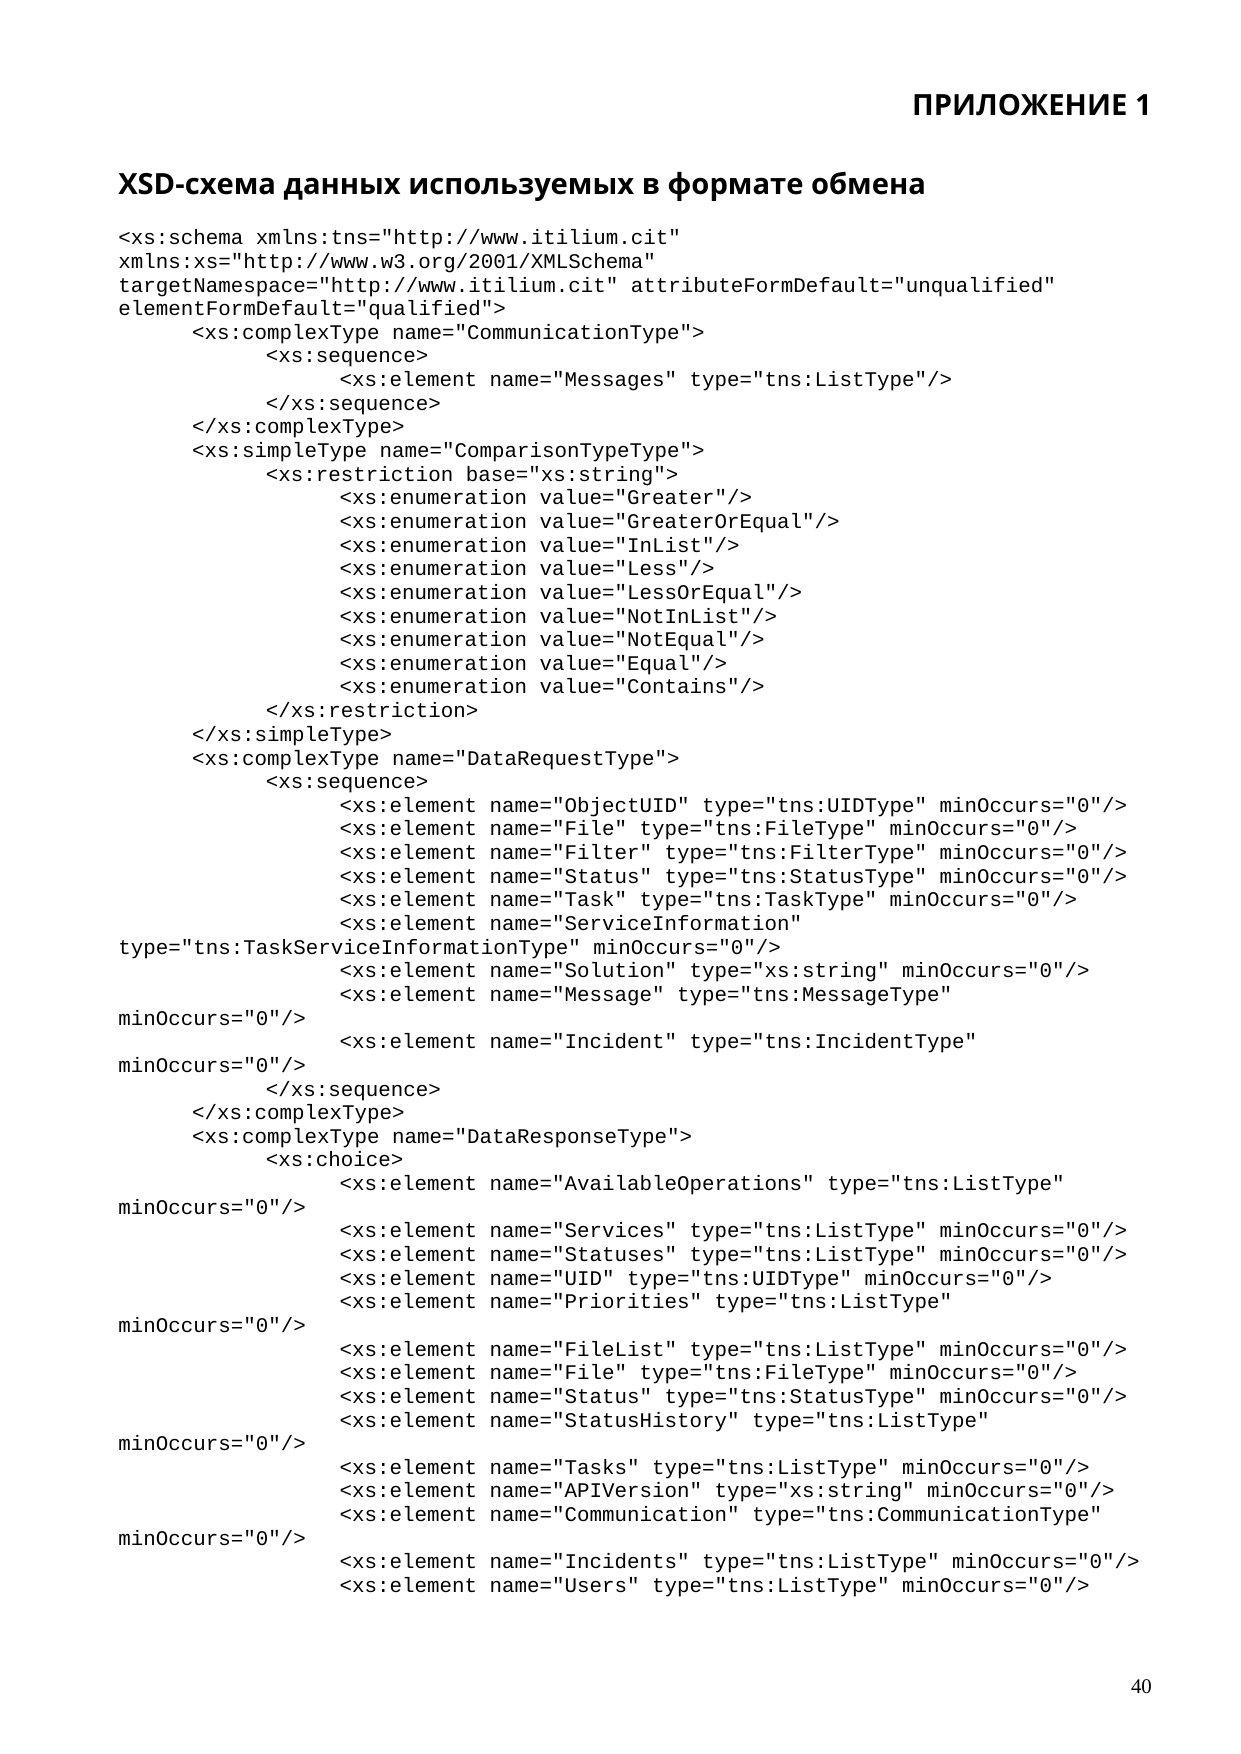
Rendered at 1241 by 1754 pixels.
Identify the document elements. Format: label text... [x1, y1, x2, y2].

text </xs:sequence> [118, 1078, 1152, 1102]
text <xs:element name="Solution" type="xs:string" minOccurs="0"/> [118, 960, 1152, 984]
text <xs:element name="Incident" type="tns:IncidentType" minOccurs="0"/> [118, 1031, 1152, 1078]
text <xs:element name="ServiceInformation" type="tns:TaskServiceInformationType" minOccurs="0"/> [118, 913, 1152, 960]
text <xs:element name="Incidents" type="tns:ListType" minOccurs="0"/> [118, 1551, 1152, 1575]
text <xs:enumeration value="GreaterOrEqual"/> [118, 511, 1152, 535]
text <xs:element name="UID" type="tns:UIDType" minOccurs="0"/> [118, 1268, 1152, 1291]
text <xs:sequence> [118, 771, 1152, 795]
text <xs:sequence> [118, 346, 1152, 369]
subtitle ПРИЛОЖЕНИЕ 1 [118, 84, 1152, 124]
text <xs:enumeration value="Contains"/> [118, 677, 1152, 700]
text <xs:element name="Task" type="tns:TaskType" minOccurs="0"/> [118, 889, 1152, 913]
text <xs:element name="AvailableOperations" type="tns:ListType" minOccurs="0"/> [118, 1173, 1152, 1220]
text <xs:complexType name="CommunicationType"> [118, 322, 1152, 346]
text </xs:simpleType> [118, 724, 1152, 747]
text <xs:enumeration value="InList"/> [118, 535, 1152, 558]
text <xs:element name="Priorities" type="tns:ListType" minOccurs="0"/> [118, 1291, 1152, 1339]
text </xs:complexType> [118, 416, 1152, 440]
text <xs:enumeration value="LessOrEqual"/> [118, 582, 1152, 606]
text XSD-схема данных используемых в формате обмена [118, 163, 1152, 203]
text <xs:element name="Message" type="tns:MessageType" minOccurs="0"/> [118, 984, 1152, 1031]
text <xs:element name="File" type="tns:FileType" minOccurs="0"/> [118, 818, 1152, 842]
text </xs:sequence> [118, 393, 1152, 416]
text <xs:element name="Services" type="tns:ListType" minOccurs="0"/> [118, 1220, 1152, 1244]
text <xs:enumeration value="Equal"/> [118, 653, 1152, 677]
text <xs:simpleType name="ComparisonTypeType"> [118, 440, 1152, 464]
text <xs:element name="Status" type="tns:StatusType" minOccurs="0"/> [118, 866, 1152, 889]
text <xs:element name="ObjectUID" type="tns:UIDType" minOccurs="0"/> [118, 795, 1152, 818]
text <xs:enumeration value="NotInList"/> [118, 606, 1152, 629]
text <xs:element name="StatusHistory" type="tns:ListType" minOccurs="0"/> [118, 1409, 1152, 1457]
text <xs:element name="File" type="tns:FileType" minOccurs="0"/> [118, 1362, 1152, 1386]
text <xs:element name="Communication" type="tns:CommunicationType" minOccurs="0"/> [118, 1504, 1152, 1551]
text <xs:choice> [118, 1149, 1152, 1173]
text <xs:enumeration value="Greater"/> [118, 487, 1152, 511]
text <xs:enumeration value="NotEqual"/> [118, 629, 1152, 653]
text </xs:complexType> [118, 1102, 1152, 1126]
text <xs:complexType name="DataResponseType"> [118, 1126, 1152, 1149]
text <xs:element name="FileList" type="tns:ListType" minOccurs="0"/> [118, 1339, 1152, 1362]
text <xs:restriction base="xs:string"> [118, 464, 1152, 487]
text <xs:complexType name="DataRequestType"> [118, 747, 1152, 771]
text <xs:element name="Filter" type="tns:FilterType" minOccurs="0"/> [118, 842, 1152, 866]
text <xs:element name="Status" type="tns:StatusType" minOccurs="0"/> [118, 1386, 1152, 1409]
text <xs:element name="Statuses" type="tns:ListType" minOccurs="0"/> [118, 1244, 1152, 1268]
text <xs:element name="Messages" type="tns:ListType"/> [118, 369, 1152, 393]
text <xs:schema xmlns:tns="http://www.itilium.cit" xmlns:xs="http://www.w3.org/2001/XMLSchema" targetNamespace="http://www.itilium.cit" attributeFormDefault="unqualified" elementFormDefault="qualified"> [118, 227, 1152, 322]
text <xs:element name="Users" type="tns:ListType" minOccurs="0"/> [118, 1575, 1152, 1599]
text <xs:enumeration value="Less"/> [118, 558, 1152, 582]
text </xs:restriction> [118, 700, 1152, 724]
text <xs:element name="Tasks" type="tns:ListType" minOccurs="0"/> [118, 1457, 1152, 1481]
text <xs:element name="APIVersion" type="xs:string" minOccurs="0"/> [118, 1481, 1152, 1504]
